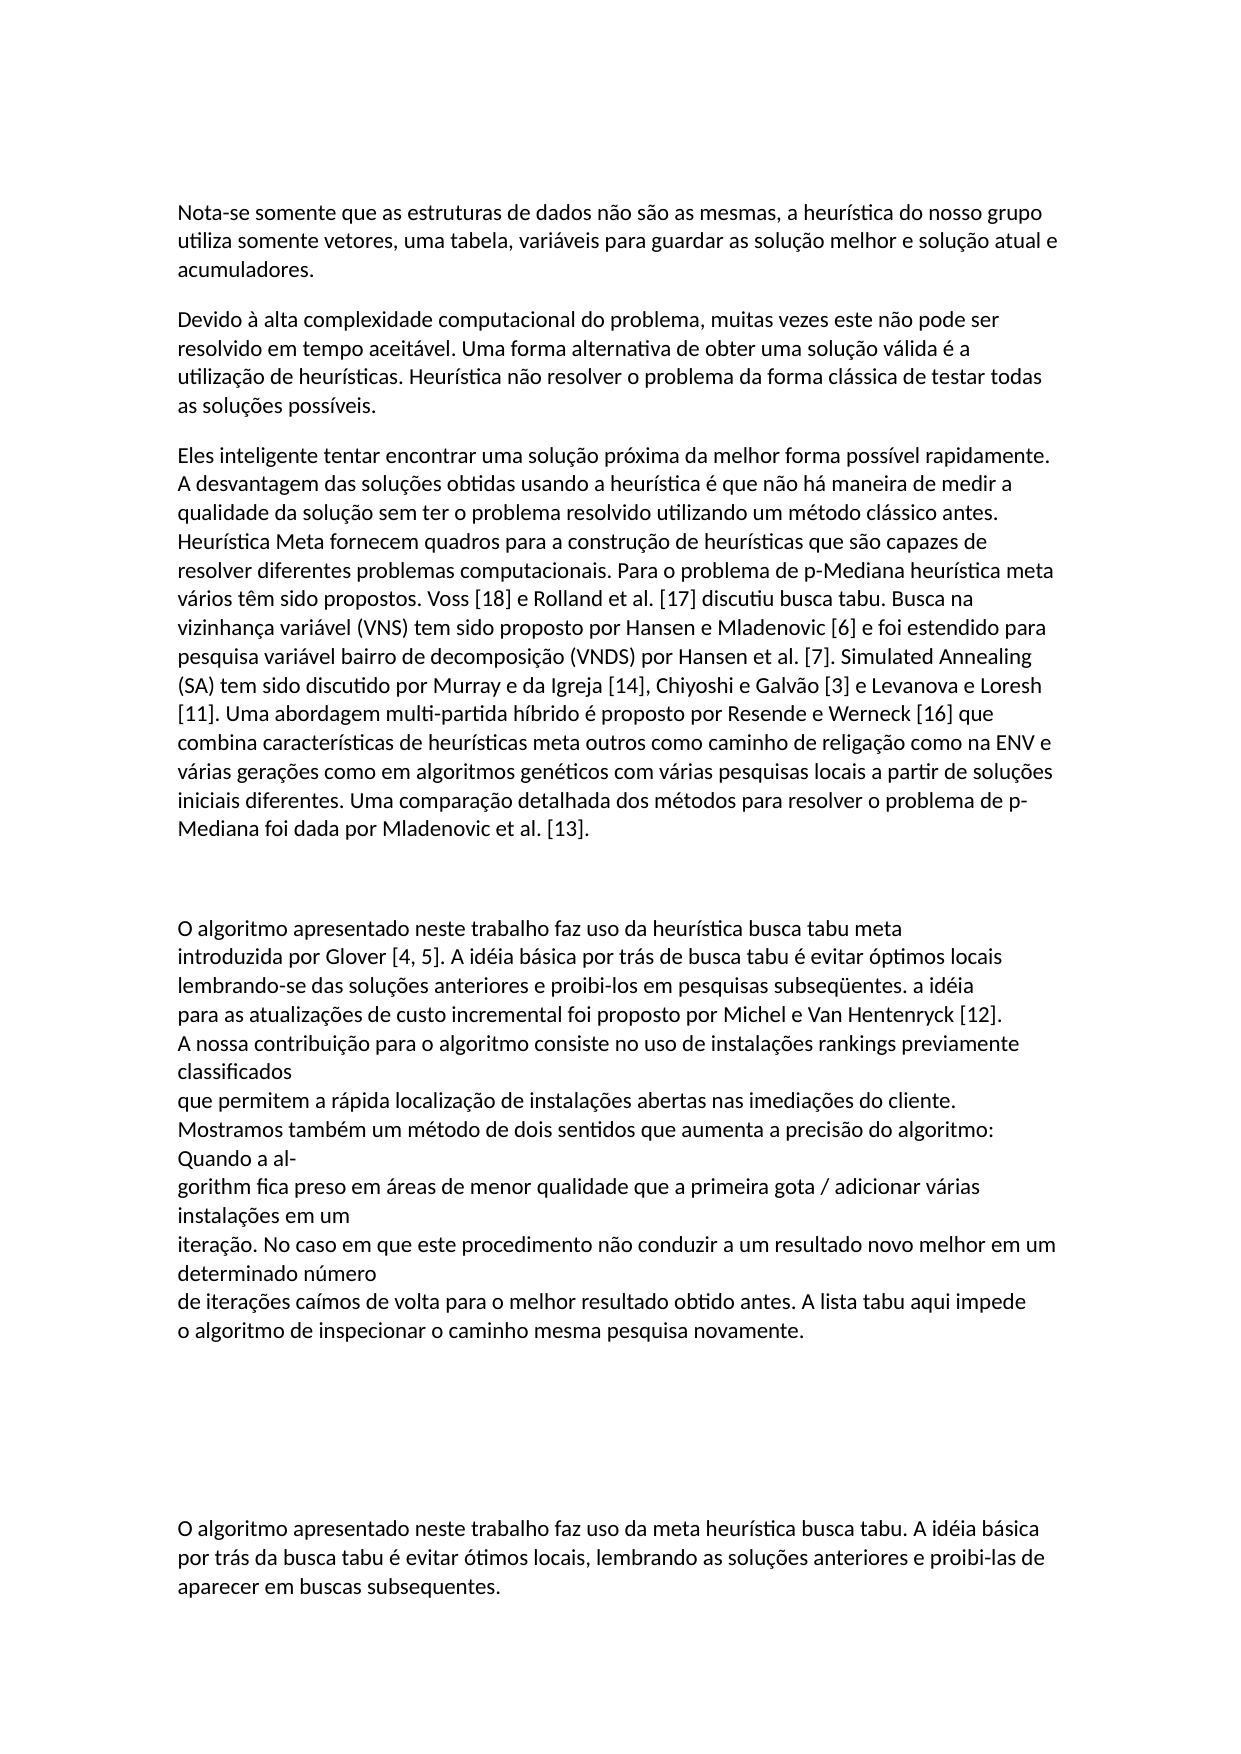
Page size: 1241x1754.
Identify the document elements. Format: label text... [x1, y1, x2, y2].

text O algoritmo apresentado neste trabalho faz uso da heurística busca tabu meta introduzida por Glover [4, 5]. A idéia básica por trás de busca tabu é evitar óptimos locais lembrando-se das soluções anteriores e proibi-los em pesquisas subseqüentes. a idéia para as atualizações de custo incremental foi proposto por Michel e Van Hentenryck [12]. A nossa contribuição para o algoritmo consiste no uso de instalações rankings previamente classificados que permitem a rápida localização de instalações abertas nas imediações do cliente. Mostramos também um método de dois sentidos que aumenta a precisão do algoritmo: Quando a al- gorithm fica preso em áreas de menor qualidade que a primeira gota / adicionar várias instalações em um iteração. No caso em que este procedimento não conduzir a um resultado novo melhor em um determinado número de iterações caímos de volta para o melhor resultado obtido antes. A lista tabu aqui impede o algoritmo de inspecionar o caminho mesma pesquisa novamente. [177, 913, 1063, 1344]
text Eles inteligente tentar encontrar uma solução próxima da melhor forma possível rapidamente. A desvantagem das soluções obtidas usando a heurística é que não há maneira de medir a qualidade da solução sem ter o problema resolvido utilizando um método clássico antes. Heurística Meta fornecem quadros para a construção de heurísticas que são capazes de resolver diferentes problemas computacionais. Para o problema de p-Mediana heurística meta vários têm sido propostos. Voss [18] e Rolland et al. [17] discutiu busca tabu. Busca na vizinhança variável (VNS) tem sido proposto por Hansen e Mladenovic [6] e foi estendido para pesquisa variável bairro de decomposição (VNDS) por Hansen et al. [7]. Simulated Annealing (SA) tem sido discutido por Murray e da Igreja [14], Chiyoshi e Galvão [3] e Levanova e Loresh [11]. Uma abordagem multi-partida híbrido é proposto por Resende e Werneck [16] que combina características de heurísticas meta outros como caminho de religação como na ENV e várias gerações como em algoritmos genéticos com várias pesquisas locais a partir de soluções iniciais diferentes. Uma comparação detalhada dos métodos para resolver o problema de p-Mediana foi dada por Mladenovic et al. [13]. [177, 440, 1063, 843]
text O algoritmo apresentado neste trabalho faz uso da meta heurística busca tabu. A idéia básica por trás da busca tabu é evitar ótimos locais, lembrando as soluções anteriores e proibi-las de aparecer em buscas subsequentes. [177, 1514, 1063, 1600]
text Devido à alta complexidade computacional do problema, muitas vezes este não pode ser resolvido em tempo aceitável. Uma forma alternativa de obter uma solução válida é a utilização de heurísticas. Heurística não resolver o problema da forma clássica de testar todas as soluções possíveis. [177, 304, 1063, 419]
text Nota-se somente que as estruturas de dados não são as mesmas, a heurística do nosso grupo utiliza somente vetores, uma tabela, variáveis para guardar as solução melhor e solução atual e acumuladores. [177, 197, 1063, 283]
